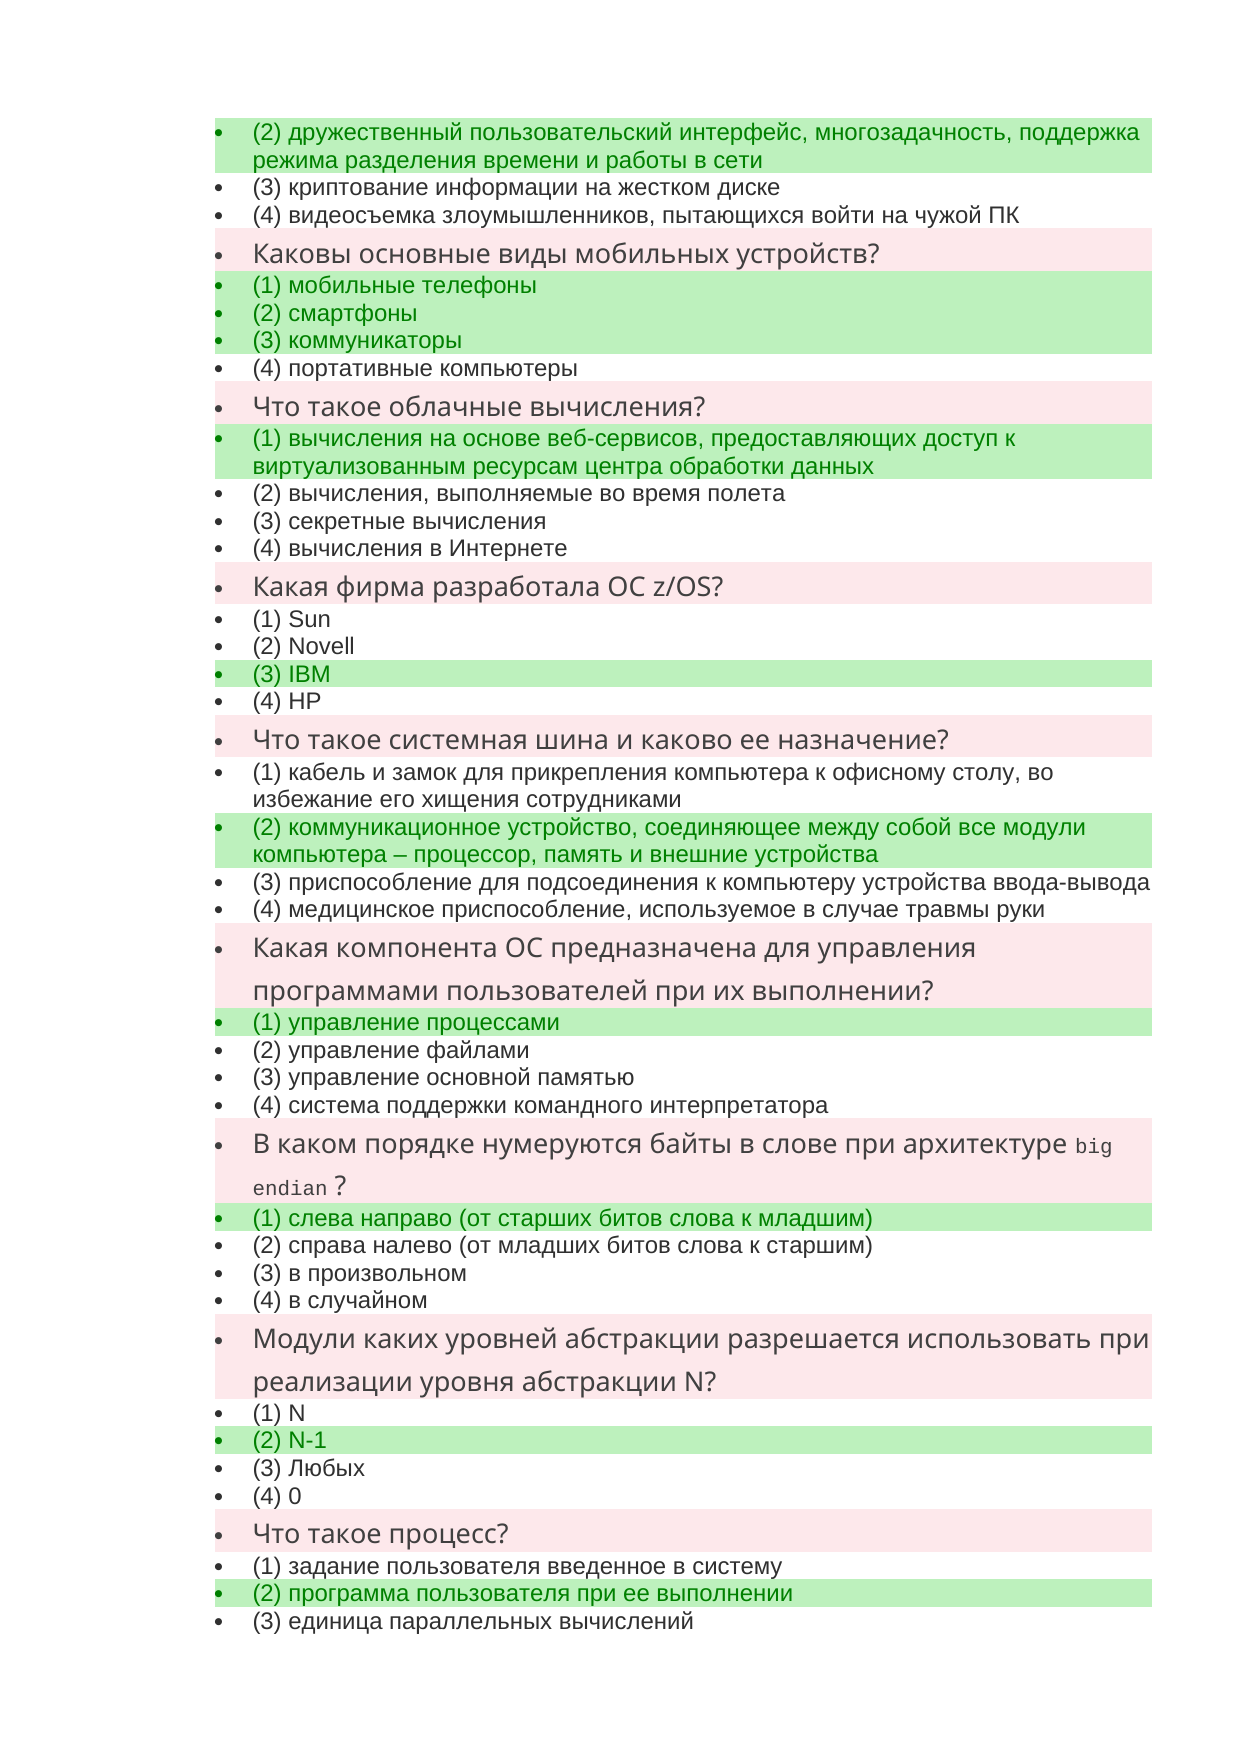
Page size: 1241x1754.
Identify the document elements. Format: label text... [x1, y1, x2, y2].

list (4) портативные компьютеры [215, 354, 1152, 381]
list (2) коммуникационное устройство, соединяющее между собой все модули компьютера – процессор, память и внешние устройства [215, 813, 1152, 868]
list (1) вычисления на основе веб-сервисов, предоставляющих доступ к виртуализованным ресурсам центра обработки данных [215, 424, 1152, 479]
list (4) 0 [215, 1482, 1152, 1509]
list (2) дружественный пользовательский интерфейс, многозадачность, поддержка режима разделения времени и работы в сети [215, 118, 1152, 173]
list (2) N-1 [215, 1426, 1152, 1454]
list (1) Sun [215, 604, 1152, 632]
list (2) Novell [215, 632, 1152, 660]
list Что такое процесс? [215, 1509, 1152, 1552]
list (2) справа налево (от младших битов слова к старшим) [215, 1231, 1152, 1259]
list (1) мобильные телефоны [215, 271, 1152, 299]
list Какая компонента ОС предназначена для управления программами пользователей при их выполнении? [215, 923, 1152, 1008]
list (1) N [215, 1399, 1152, 1426]
list (4) видеосъемка злоумышленников, пытающихся войти на чужой ПК [215, 201, 1152, 228]
list (3) Любых [215, 1454, 1152, 1482]
list Каковы основные виды мобильных устройств? [215, 228, 1152, 271]
list (3) коммуникаторы [215, 326, 1152, 354]
list (4) в случайном [215, 1286, 1152, 1314]
list Что такое облачные вычисления? [215, 381, 1152, 424]
list (2) смартфоны [215, 299, 1152, 326]
list (3) приспособление для подсоединения к компьютеру устройства ввода-вывода [215, 868, 1152, 895]
list (1) управление процессами [215, 1008, 1152, 1036]
list (3) управление основной памятью [215, 1063, 1152, 1091]
list (3) в произвольном [215, 1259, 1152, 1286]
list (2) программа пользователя при ее выполнении [215, 1579, 1152, 1607]
list (3) криптование информации на жестком диске [215, 173, 1152, 201]
list (2) вычисления, выполняемые во время полета [215, 479, 1152, 507]
list (4) HP [215, 687, 1152, 715]
list (4) медицинское приспособление, используемое в случае травмы руки [215, 895, 1152, 923]
list (2) управление файлами [215, 1036, 1152, 1063]
list (3) единица параллельных вычислений [215, 1607, 1152, 1634]
list (3) IBM [215, 660, 1152, 687]
list (1) слева направо (от старших битов слова к младшим) [215, 1203, 1152, 1231]
list В каком порядке нумеруются байты в слове при архитектуре big endian ? [215, 1118, 1152, 1203]
list Какая фирма разработала ОС z/OS? [215, 562, 1152, 604]
list (4) вычисления в Интернете [215, 534, 1152, 562]
list (1) задание пользователя введенное в систему [215, 1552, 1152, 1579]
list (3) секретные вычисления [215, 507, 1152, 534]
list Что такое системная шина и каково ее назначение? [215, 715, 1152, 757]
list (1) кабель и замок для прикрепления компьютера к офисному столу, во избежание его хищения сотрудниками [215, 757, 1152, 813]
list (4) система поддержки командного интерпретатора [215, 1091, 1152, 1118]
list Модули каких уровней абстракции разрешается использовать при реализации уровня абстракции N? [215, 1314, 1152, 1399]
